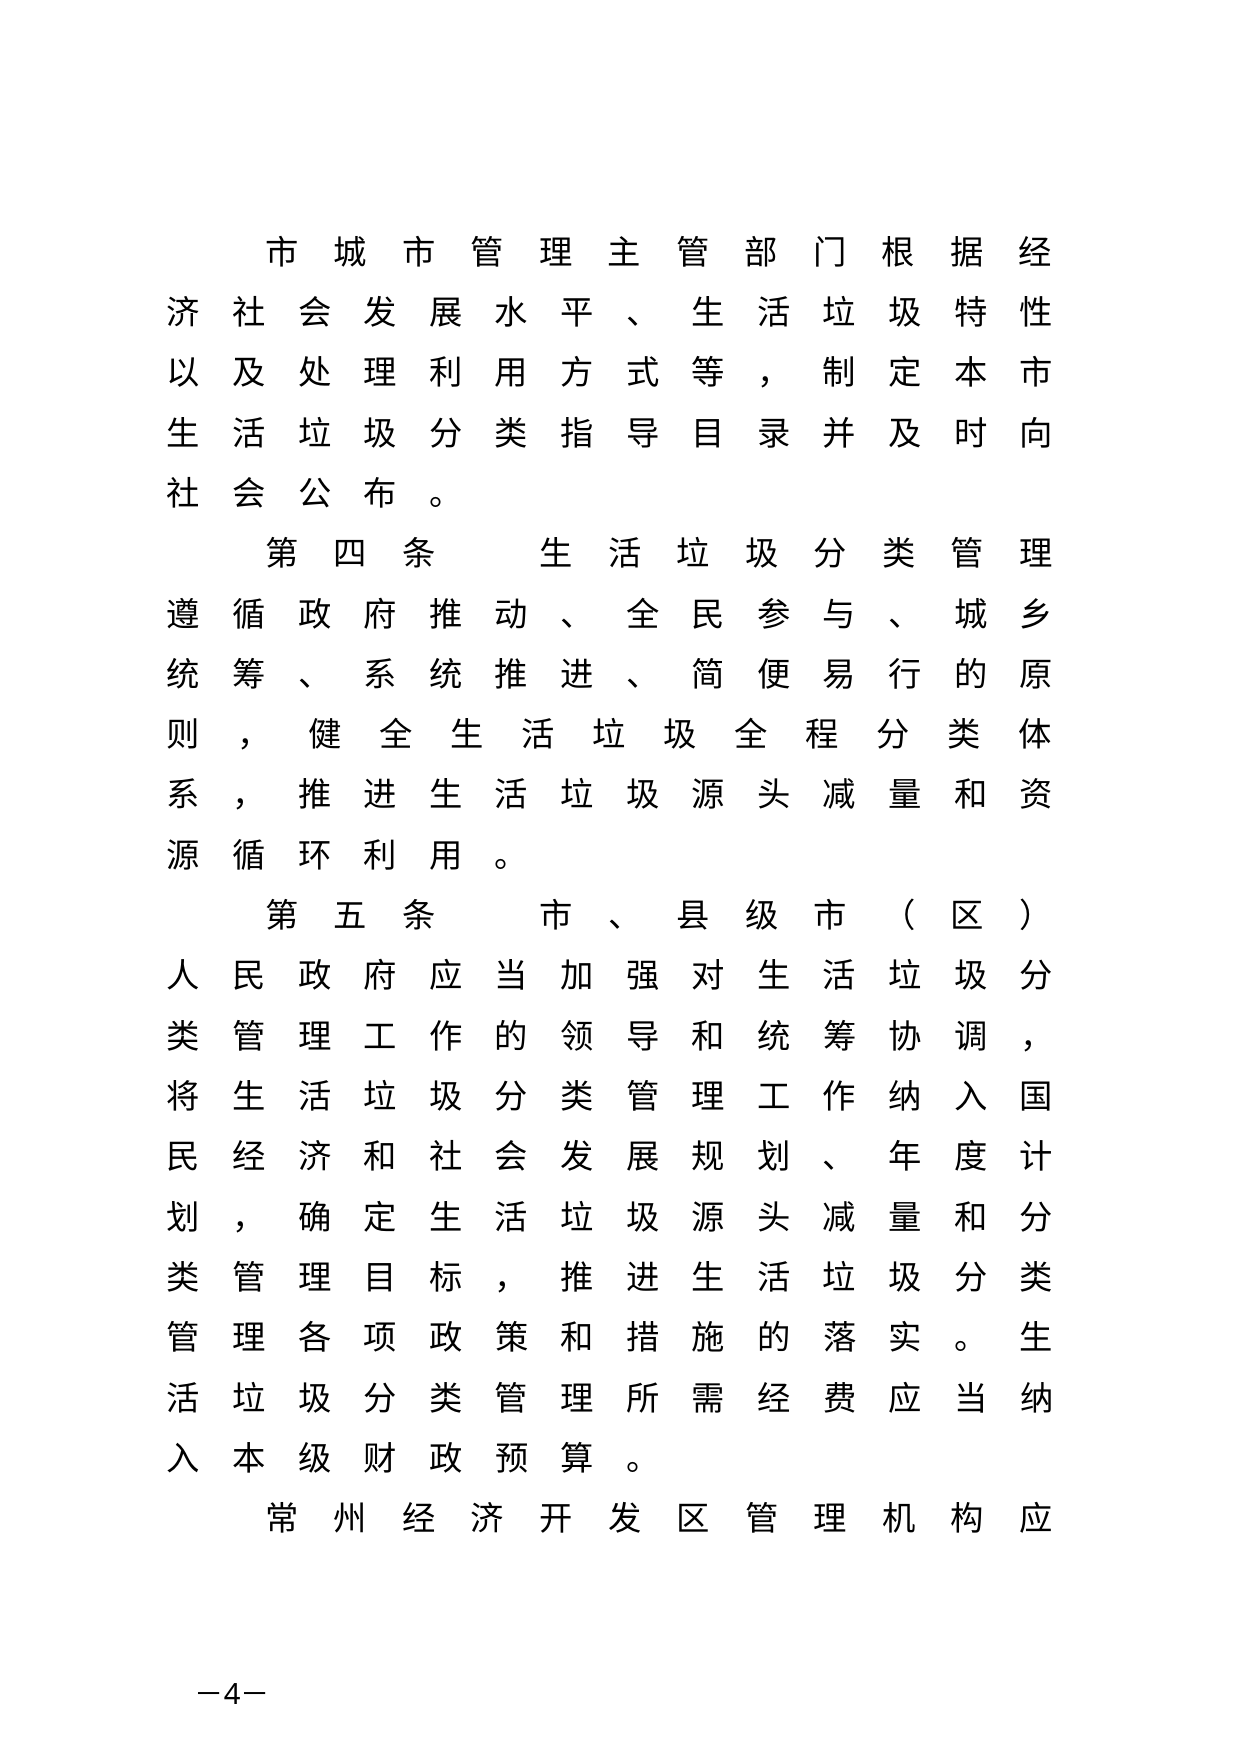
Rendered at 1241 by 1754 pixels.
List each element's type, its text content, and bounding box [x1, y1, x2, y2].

text 市城市管理主管部门根据经济社会发展水平、生活垃圾特性以及处理利用方式等，制定本市生活垃圾分类指导目录并及时向社会公布。 [167, 219, 1085, 521]
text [167, 1486, 1085, 1546]
text 第四条 生活垃圾分类管理遵循政府推动、全民参与、城乡统筹、系统推进、简便易行的原则，健全生活垃圾全程分类体系，推进生活垃圾源头减量和资源循环利用。 [167, 521, 1085, 883]
text 第五条 市、县级市（区）人民政府应当加强对生活垃圾分类管理工作的领导和统筹协调，将生活垃圾分类管理工作纳入国民经济和社会发展规划、年度计划，确定生活垃圾源头减量和分类管理目标，推进生活垃圾分类管理各项政策和措施的落实。生活垃圾分类管理所需经费应当纳入本级财政预算。 [167, 883, 1085, 1486]
